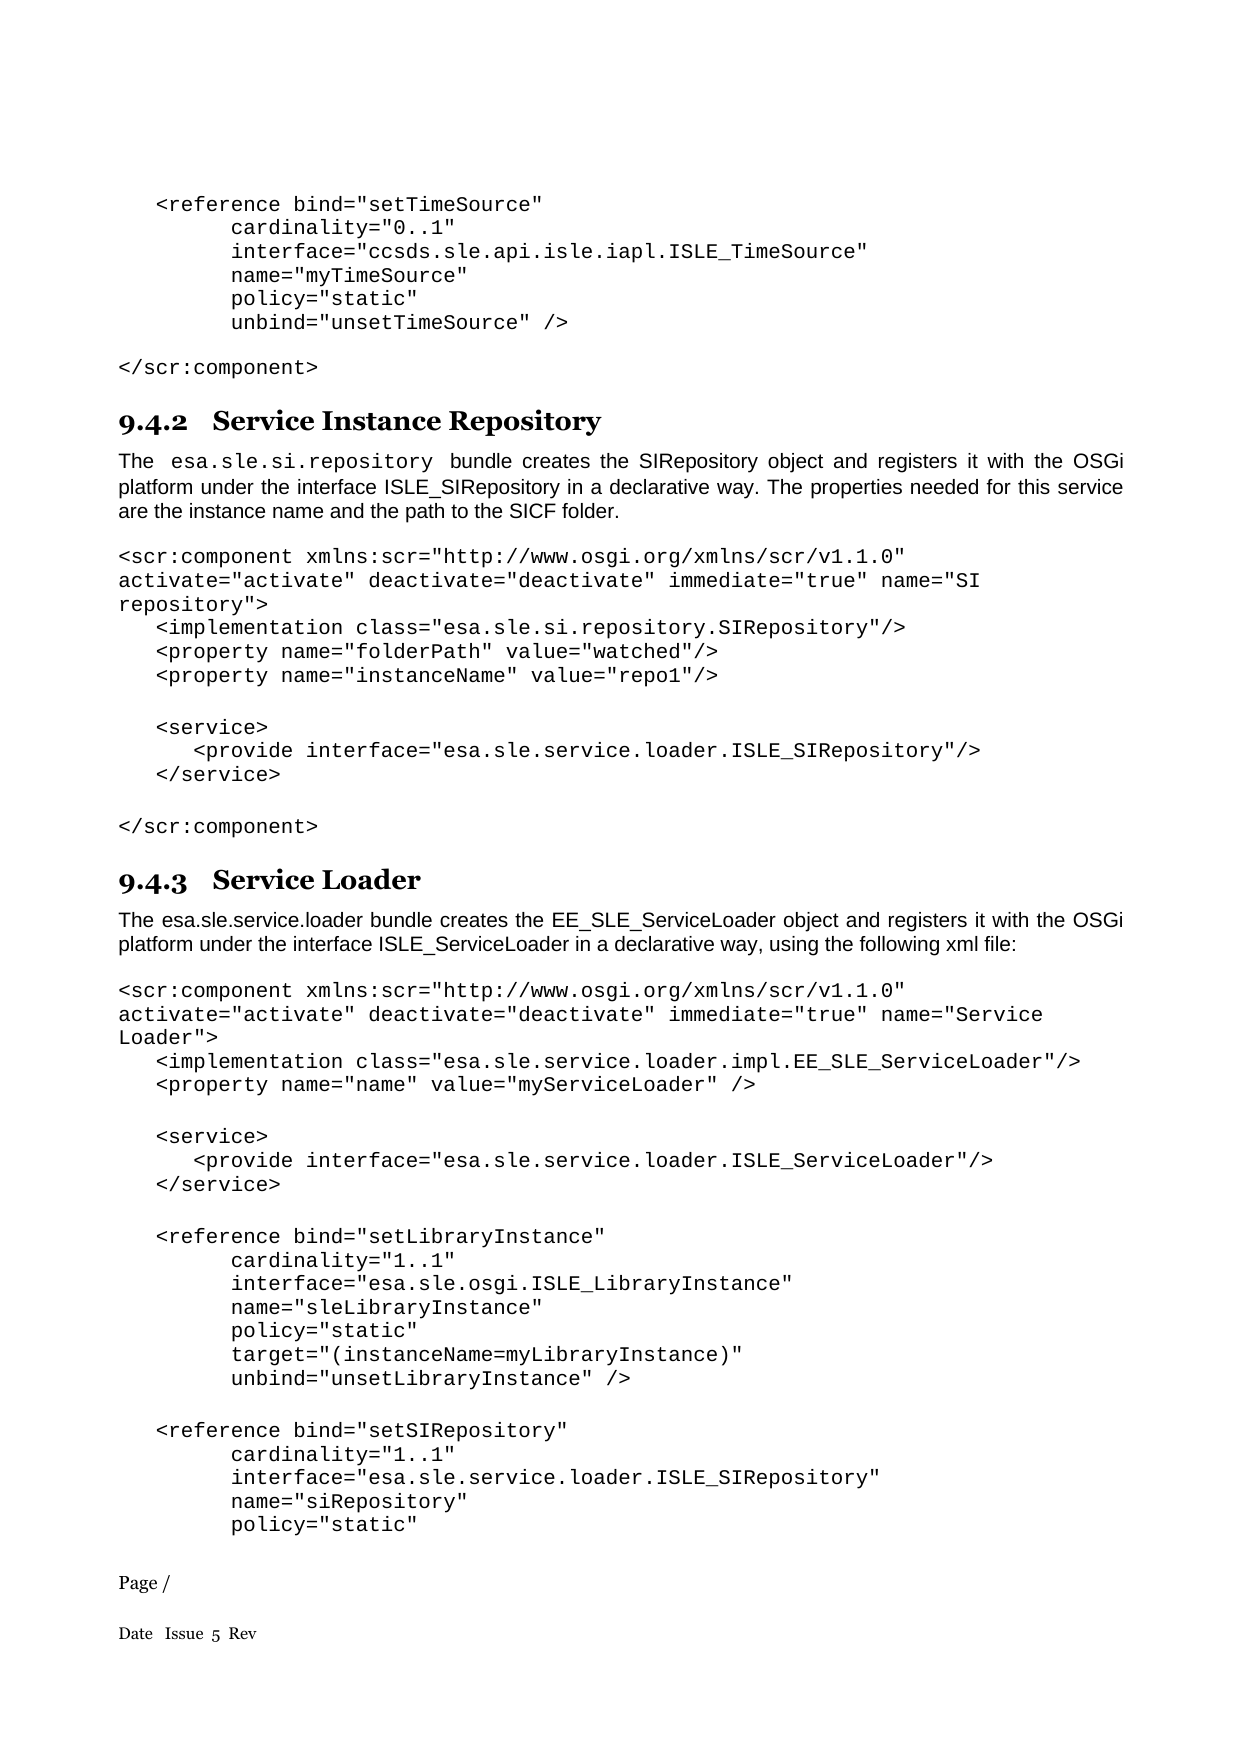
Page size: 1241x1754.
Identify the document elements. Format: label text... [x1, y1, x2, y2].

text <service> [118, 717, 1125, 740]
subtitle Service Loader [118, 865, 1125, 896]
text target="(instanceName=myLibraryInstance)" [118, 1344, 1125, 1368]
text <scr:component xmlns:scr="http://www.osgi.org/xmlns/scr/v1.1.0" activate="activate" deactivate="deactivate" immediate="true" name="Service Loader"> [118, 980, 1125, 1051]
text <implementation class="esa.sle.service.loader.impl.EE_SLE_ServiceLoader"/> [118, 1051, 1125, 1074]
text <property name="folderPath" value="watched"/> [118, 641, 1125, 664]
text </service> [118, 764, 1125, 788]
text policy="static" [118, 288, 1125, 312]
text <service> [118, 1127, 1125, 1150]
text interface="ccsds.sle.api.isle.iapl.ISLE_TimeSource" [118, 241, 1125, 265]
text unbind="unsetTimeSource" /> [118, 312, 1125, 336]
text <reference bind="setLibraryInstance" [118, 1226, 1125, 1249]
text </scr:component> [118, 357, 1125, 381]
text name="siRepository" [118, 1491, 1125, 1514]
text <provide interface="esa.sle.service.loader.ISLE_ServiceLoader"/> [118, 1150, 1125, 1174]
text The esa.sle.service.loader bundle creates the EE_SLE_ServiceLoader object and registers it with the OSGi platform under the interface ISLE_ServiceLoader in a declarative way, using the following xml file: [118, 908, 1125, 956]
text </scr:component> [118, 816, 1125, 840]
subtitle Service Instance Repository [118, 406, 1125, 436]
text cardinality="1..1" [118, 1443, 1125, 1467]
text policy="static" [118, 1514, 1125, 1538]
text interface="esa.sle.service.loader.ISLE_SIRepository" [118, 1467, 1125, 1491]
text cardinality="1..1" [118, 1249, 1125, 1273]
text <property name="name" value="myServiceLoader" /> [118, 1074, 1125, 1098]
text <provide interface="esa.sle.service.loader.ISLE_SIRepository"/> [118, 740, 1125, 764]
text unbind="unsetLibraryInstance" /> [118, 1368, 1125, 1391]
text <reference bind="setSIRepository" [118, 1420, 1125, 1443]
text policy="static" [118, 1321, 1125, 1344]
text name="sleLibraryInstance" [118, 1297, 1125, 1321]
text cardinality="0..1" [118, 217, 1125, 241]
text <reference bind="setTimeSource" [118, 194, 1125, 217]
text The esa.sle.si.repository bundle creates the SIRepository object and registers it with the OSGi platform under the interface ISLE_SIRepository in a declarative way. The properties needed for this service are the instance name and the path to the SICF folder. [118, 449, 1125, 523]
text <property name="instanceName" value="repo1"/> [118, 664, 1125, 688]
text </service> [118, 1174, 1125, 1197]
text <implementation class="esa.sle.si.repository.SIRepository"/> [118, 617, 1125, 641]
text name="myTimeSource" [118, 265, 1125, 288]
text <scr:component xmlns:scr="http://www.osgi.org/xmlns/scr/v1.1.0" activate="activate" deactivate="deactivate" immediate="true" name="SI repository"> [118, 546, 1125, 617]
text interface="esa.sle.osgi.ISLE_LibraryInstance" [118, 1273, 1125, 1297]
